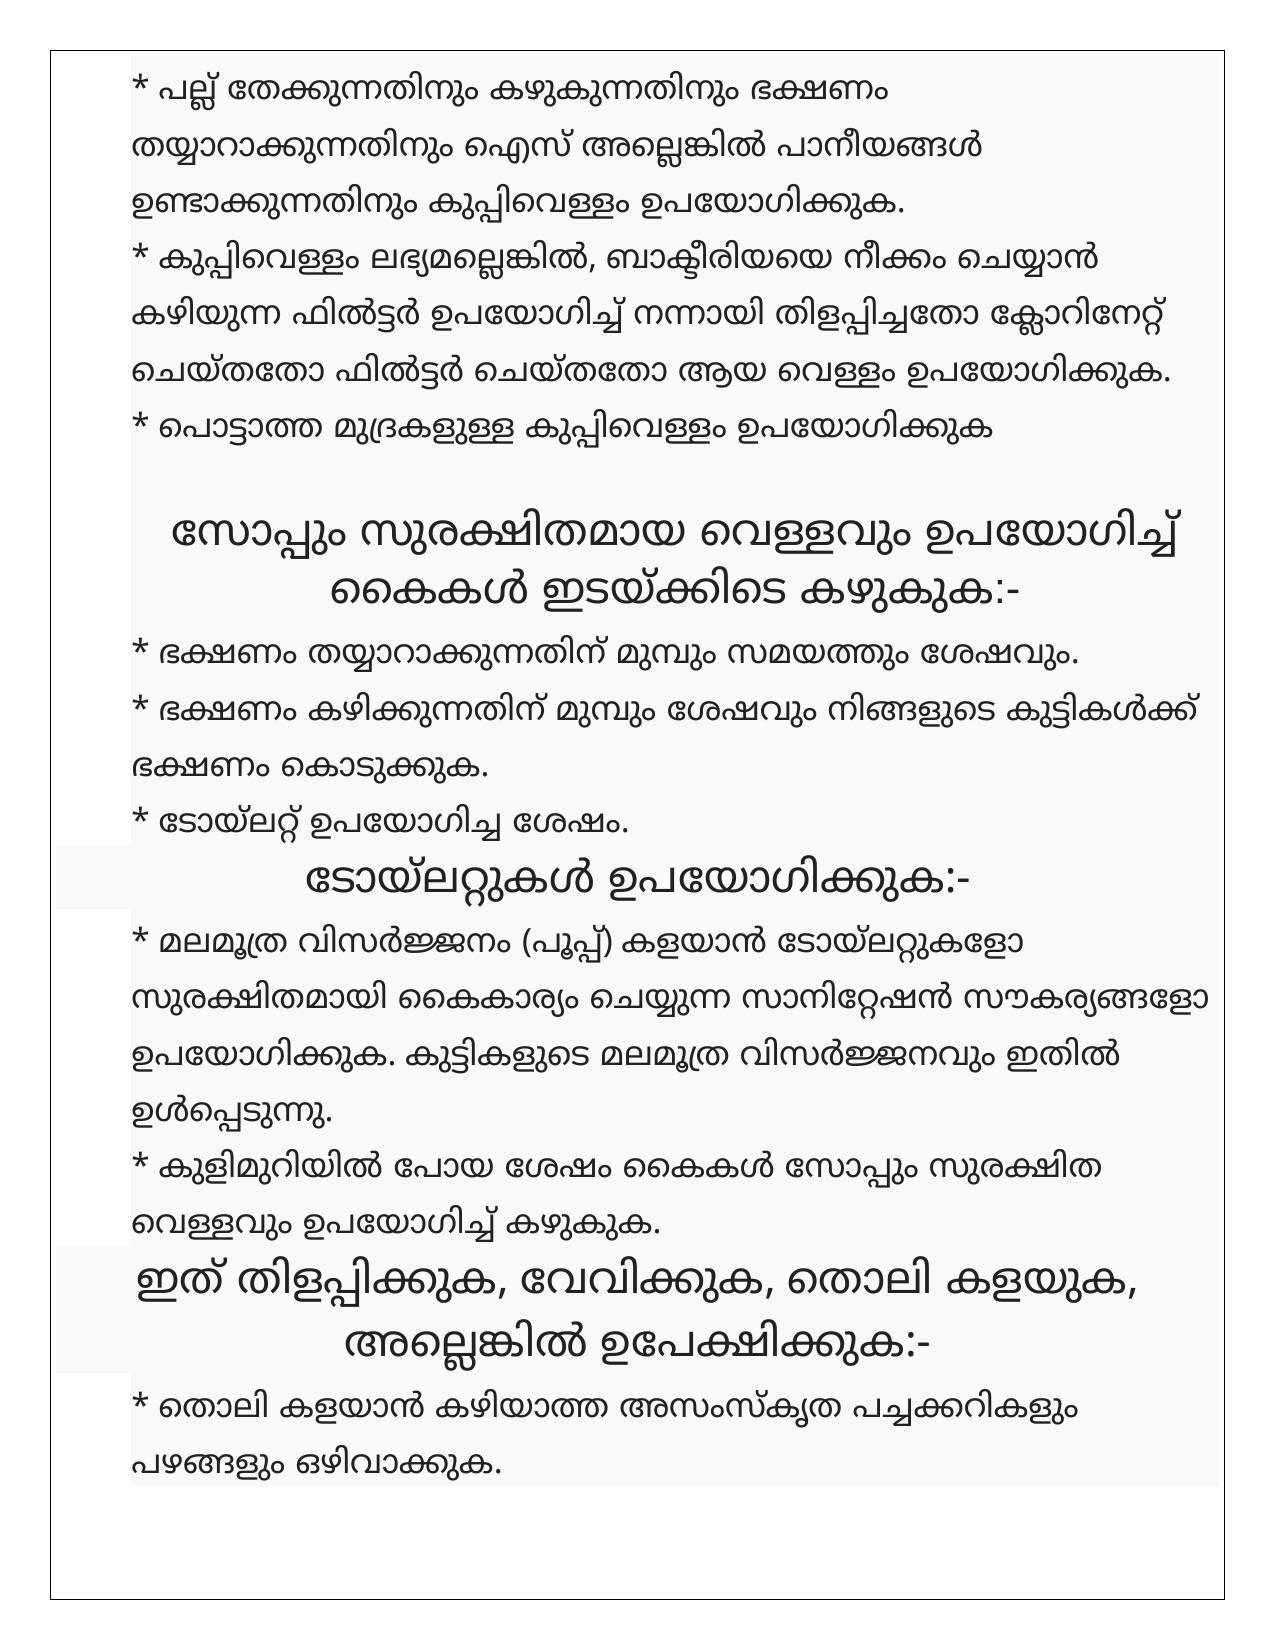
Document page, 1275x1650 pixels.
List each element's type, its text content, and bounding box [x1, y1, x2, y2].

text * ഭക്ഷണം കഴിക്കുന്നതിന് മുമ്പും ശേഷവും നിങ്ങളുടെ കുട്ടികൾക്ക് ഭക്ഷണം കൊടുക്കുക. [131, 677, 1219, 789]
text * ടോയ്‌ലറ്റ് ഉപയോഗിച്ച ശേഷം. [131, 789, 1219, 845]
text * മലമൂത്ര വിസർജ്ജനം (പൂപ്പ്) കളയാൻ ടോയ്‌ലറ്റുകളോ സുരക്ഷിതമായി കൈകാര്യം ചെയ്യുന്ന സാനിറ്റേഷൻ സൗകര്യങ്ങളോ ഉപയോഗിക്കുക. കുട്ടികളുടെ മലമൂത്ര വിസർജ്ജനവും ഇതിൽ ഉൾപ്പെടുന്നു. [131, 909, 1219, 1134]
text * കുളിമുറിയിൽ പോയ ശേഷം കൈകൾ സോപ്പും സുരക്ഷിത വെള്ളവും ഉപയോഗിച്ച് കഴുകുക. [131, 1134, 1219, 1246]
text * പല്ല് തേക്കുന്നതിനും കഴുകുന്നതിനും ഭക്ഷണം തയ്യാറാക്കുന്നതിനും ഐസ് അല്ലെങ്കിൽ പാനീയങ്ങൾ ഉണ്ടാക്കുന്നതിനും കുപ്പിവെള്ളം ഉപയോഗിക്കുക. [131, 56, 1219, 225]
text * ഭക്ഷണം തയ്യാറാക്കുന്നതിന് മുമ്പും സമയത്തും ശേഷവും. [131, 620, 1219, 677]
text ഇത് തിളപ്പിക്കുക, വേവിക്കുക, തൊലി കളയുക, അല്ലെങ്കിൽ ഉപേക്ഷിക്കുക:- [56, 1246, 1219, 1373]
text ടോയ്‌ലറ്റുകൾ ഉപയോഗിക്കുക:- [56, 845, 1219, 909]
text സോപ്പും സുരക്ഷിതമായ വെള്ളവും ഉപയോഗിച്ച് കൈകൾ ഇടയ്ക്കിടെ കഴുകുക:- [131, 450, 1219, 620]
text * തൊലി കളയാൻ കഴിയാത്ത അസംസ്കൃത പച്ചക്കറികളും പഴങ്ങളും ഒഴിവാക്കുക. [131, 1373, 1219, 1486]
text * പൊട്ടാത്ത മുദ്രകളുള്ള കുപ്പിവെള്ളം ഉപയോഗിക്കുക [131, 394, 1219, 450]
text * കുപ്പിവെള്ളം ലഭ്യമല്ലെങ്കിൽ, ബാക്ടീരിയയെ നീക്കം ചെയ്യാൻ കഴിയുന്ന ഫിൽട്ടർ ഉപയോഗിച്ച് നന്നായി തിളപ്പിച്ചതോ ക്ലോറിനേറ്റ് ചെയ്തതോ ഫിൽട്ടർ ചെയ്തതോ ആയ വെള്ളം ഉപയോഗിക്കുക. [131, 225, 1219, 394]
